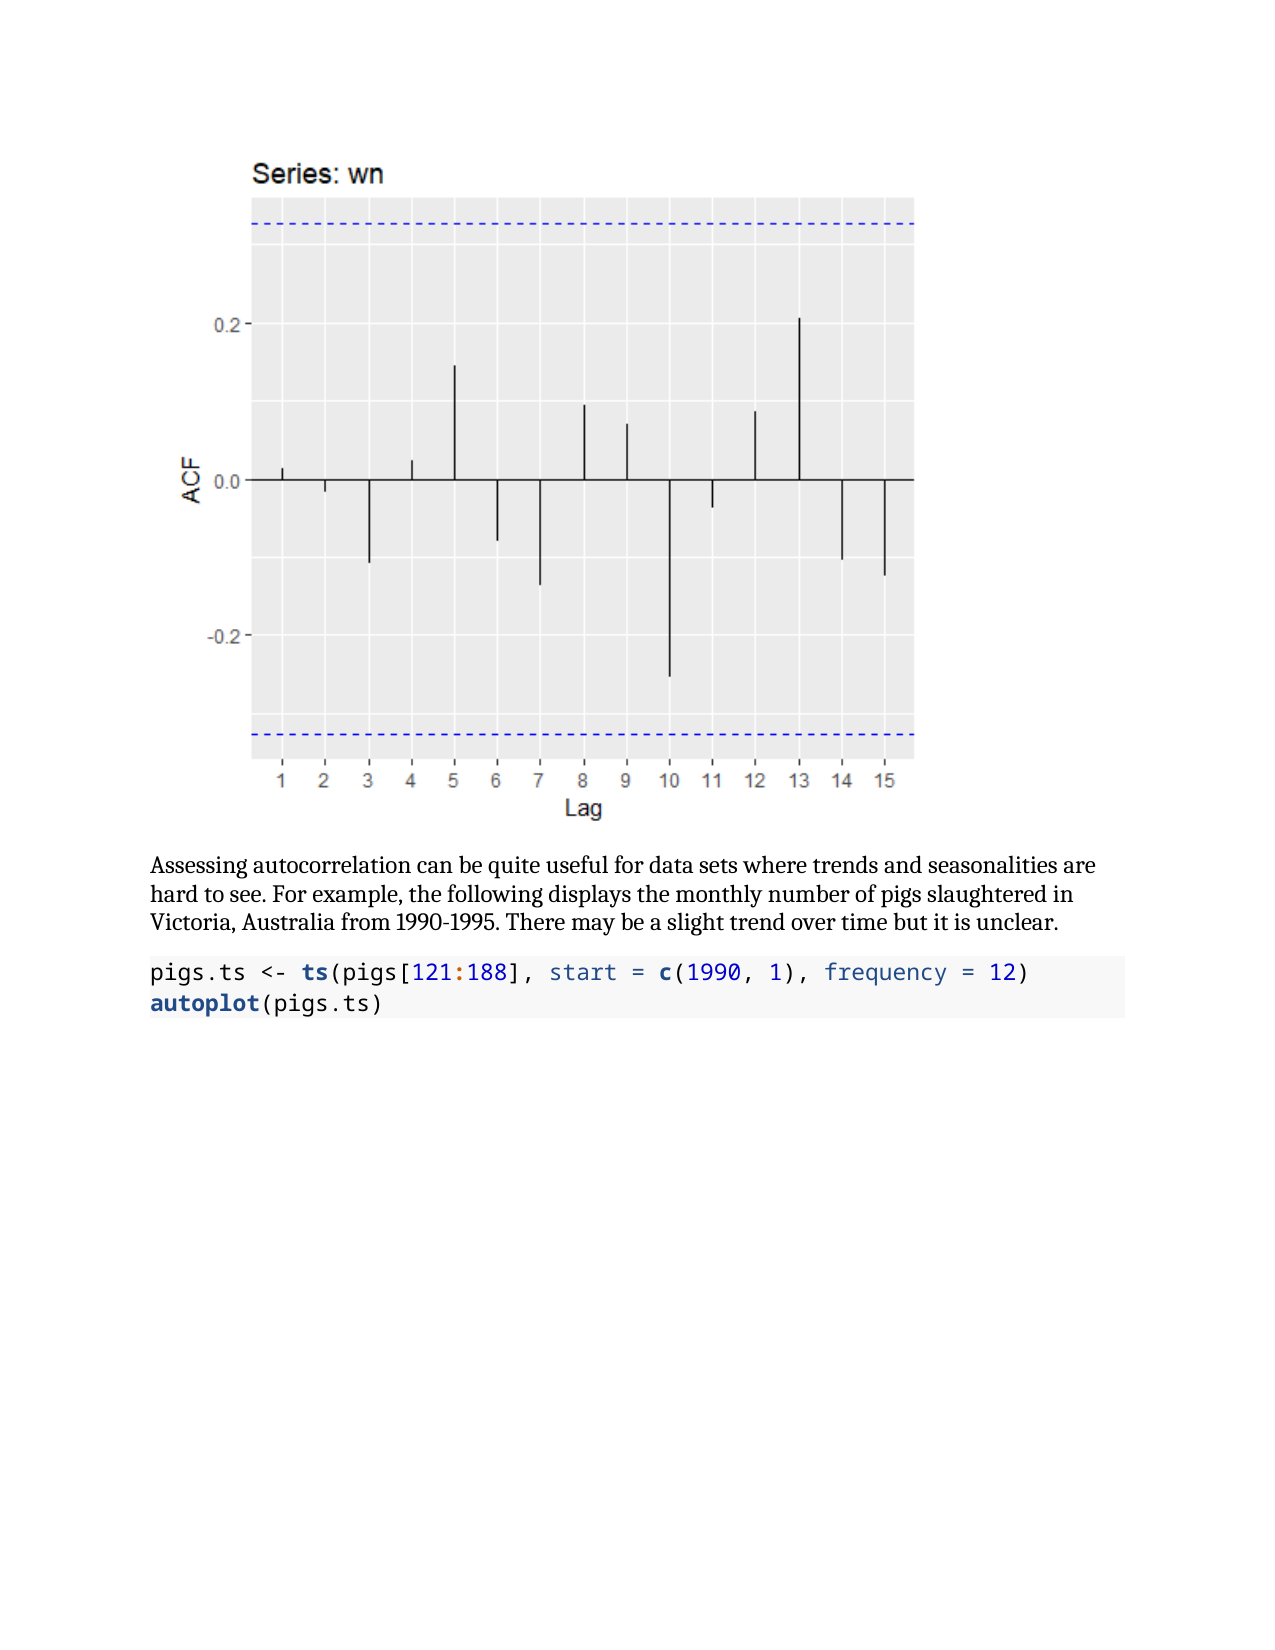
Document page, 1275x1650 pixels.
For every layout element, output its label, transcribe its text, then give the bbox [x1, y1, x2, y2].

text Assessing autocorrelation can be quite useful for data sets where trends and seasonalities are hard to see. For example, the following displays the monthly number of pigs slaughtered in Victoria, Australia from 1990-1995. There may be a slight trend over time but it is unclear. [150, 851, 1125, 937]
picture [168, 150, 927, 832]
text pigs.ts <- ts(pigs[121:188], start = c(1990, 1), frequency = 12) autoplot(pigs.ts) [384, 956, 1125, 1018]
